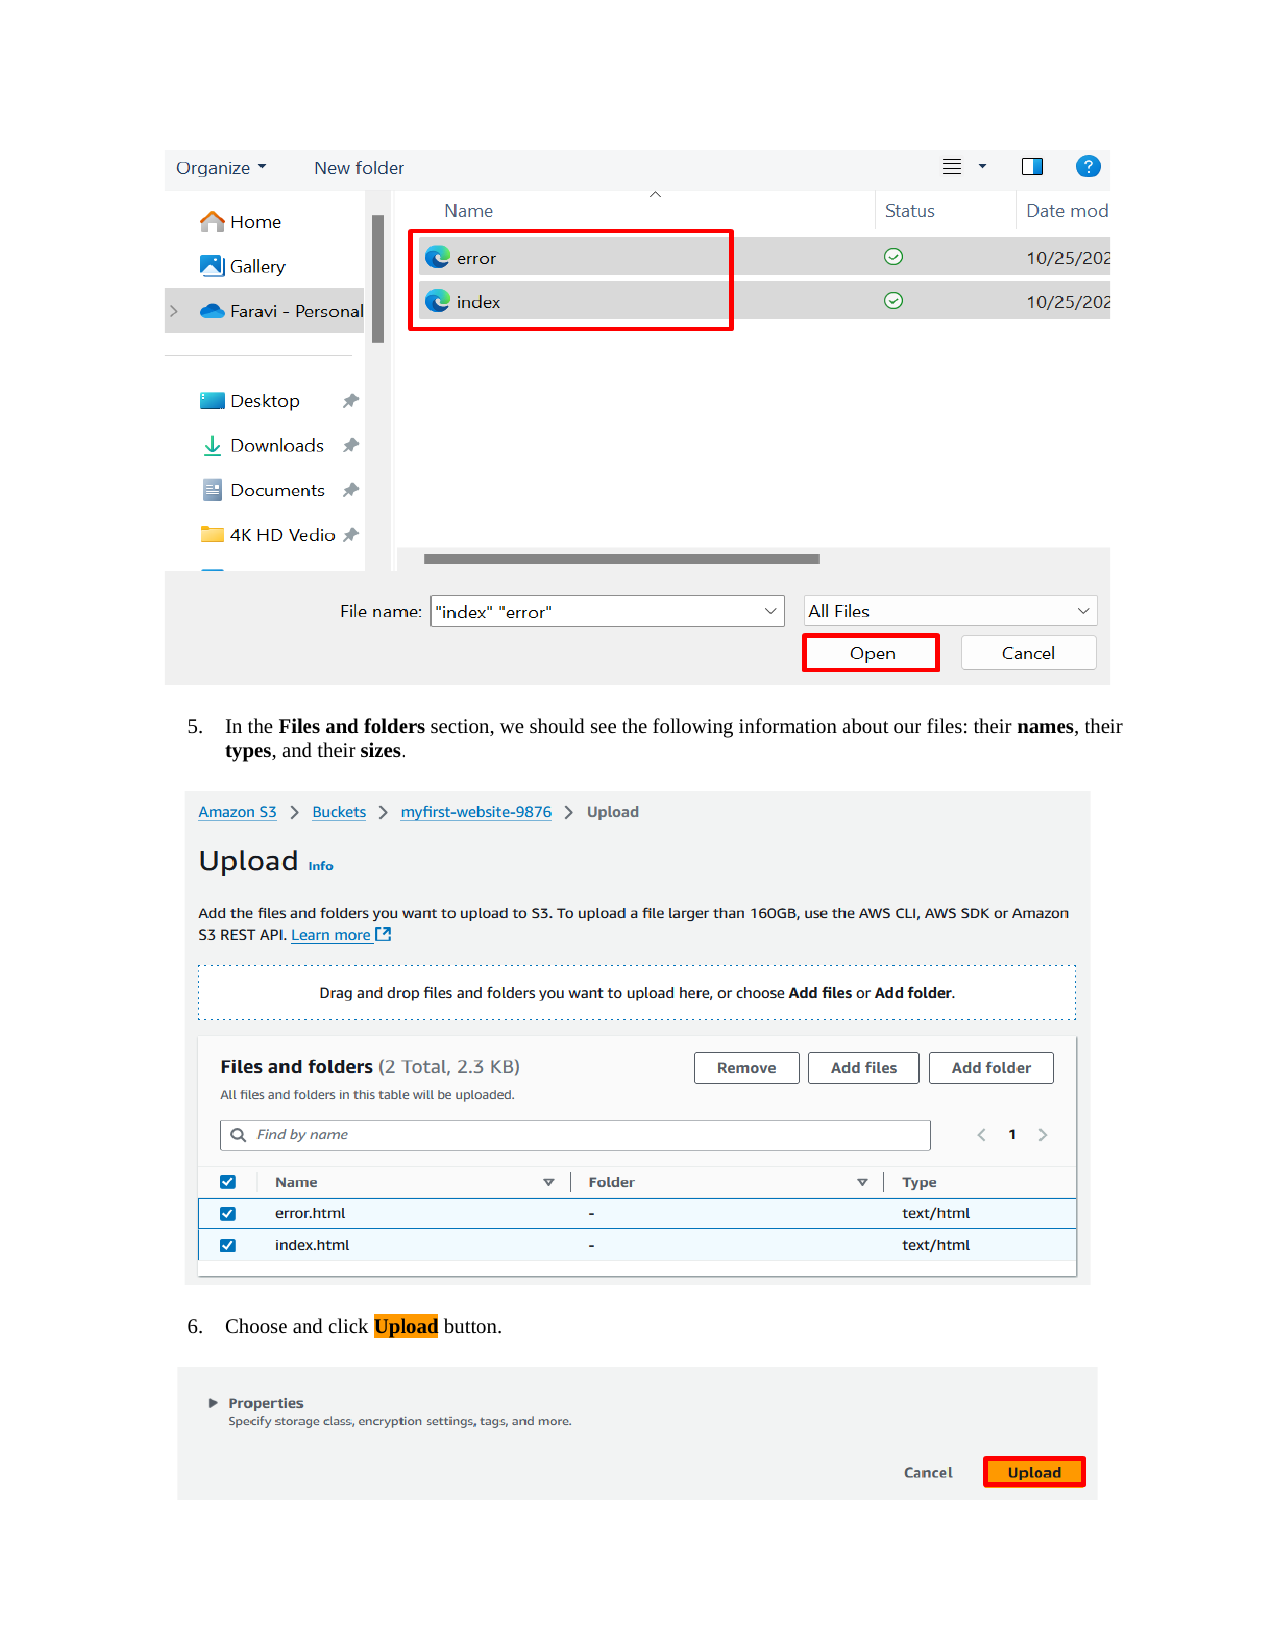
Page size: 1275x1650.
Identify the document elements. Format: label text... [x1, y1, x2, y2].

picture [164, 150, 1111, 685]
picture [184, 791, 1091, 1285]
picture [177, 1367, 1098, 1500]
list Choose and click Upload button. [187, 1314, 374, 1338]
list Choose and click Upload button. [438, 1314, 1125, 1338]
list In the Files and folders section, we should see the following information about our files: their names, their types, and their sizes. [187, 714, 1125, 762]
